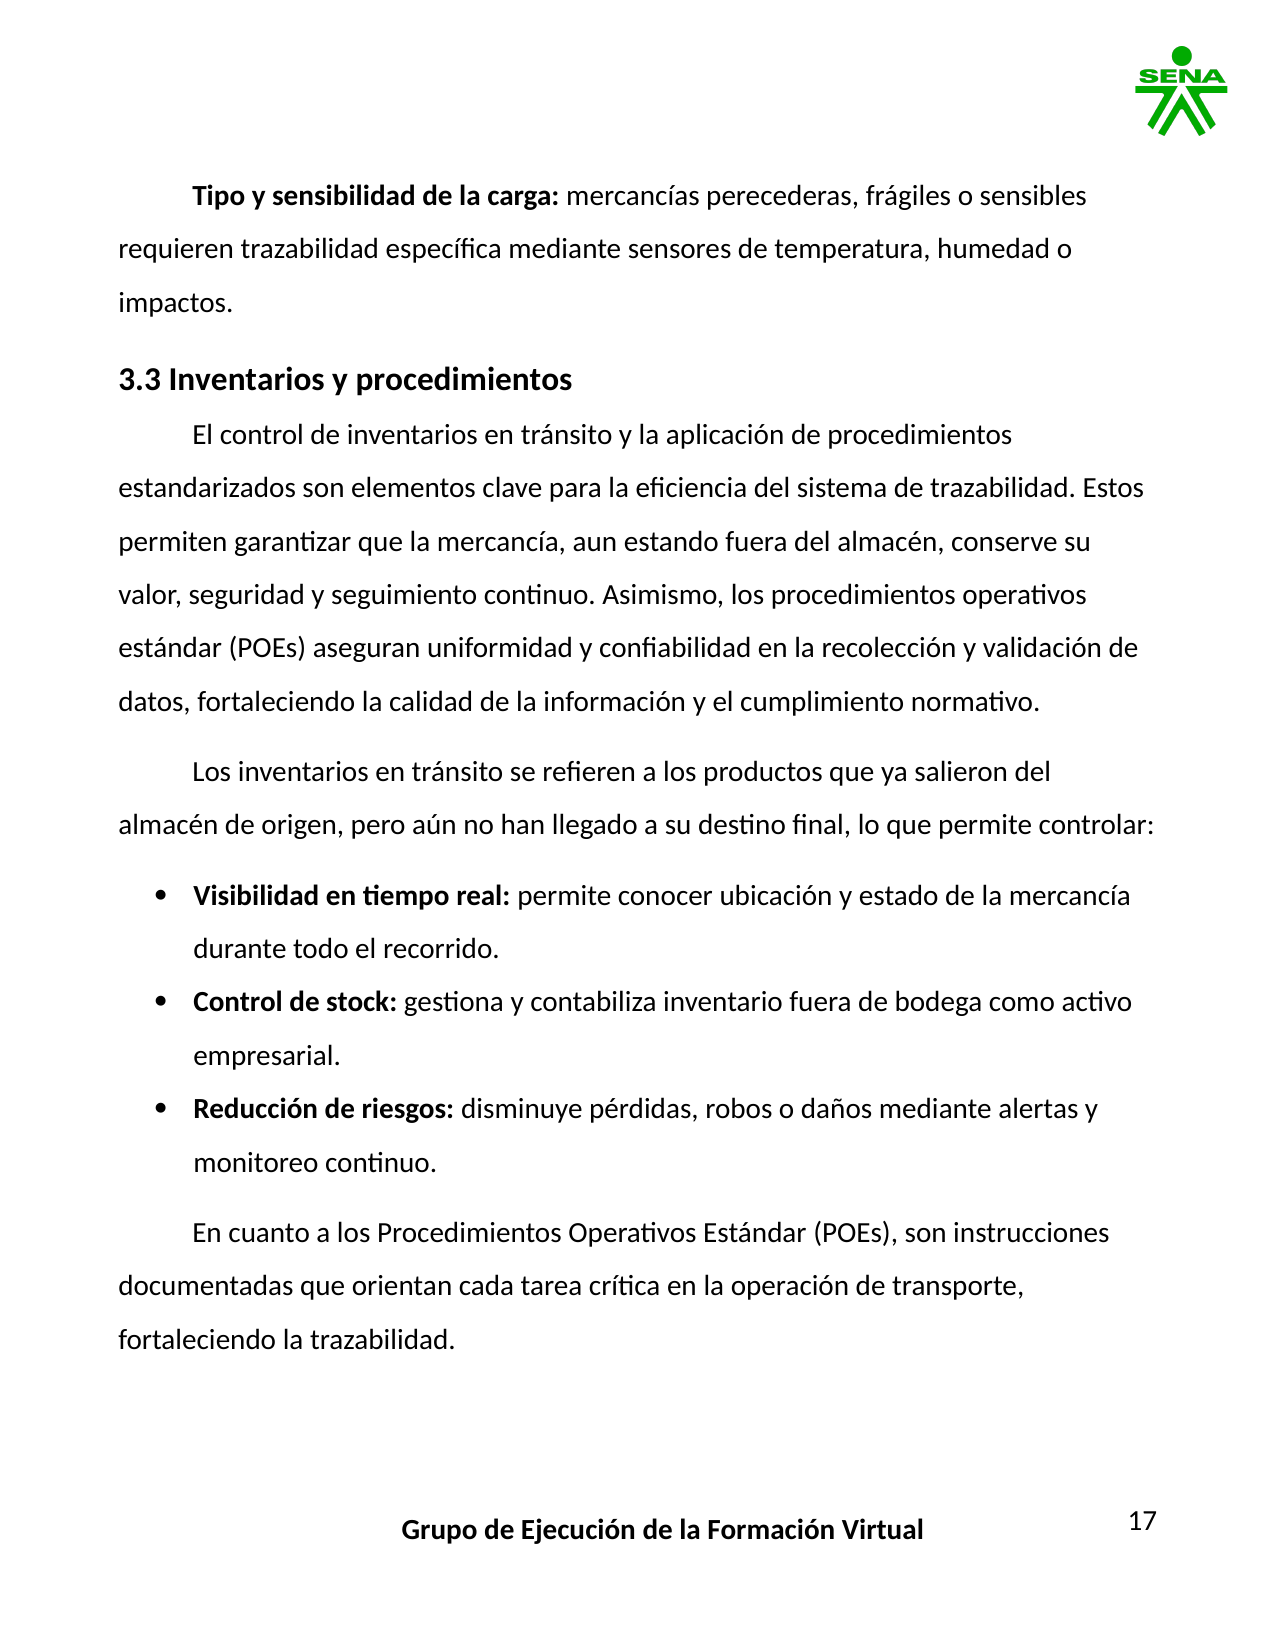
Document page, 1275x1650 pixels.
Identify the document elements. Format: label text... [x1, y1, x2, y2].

text En cuanto a los Procedimientos Operativos Estándar (POEs), son instrucciones documentadas que orientan cada tarea crítica en la operación de transporte, fortaleciendo la trazabilidad. [118, 1214, 1157, 1356]
text Los inventarios en tránsito se refieren a los productos que ya salieron del almacén de origen, pero aún no han llegado a su destino final, lo que permite controlar: [118, 753, 1157, 842]
text Tipo y sensibilidad de la carga: mercancías perecederas, frágiles o sensibles requieren trazabilidad específica mediante sensores de temperatura, humedad o impactos. [118, 177, 1157, 320]
list Control de stock: gestiona y contabiliza inventario fuera de bodega como activo empresarial. [156, 983, 1157, 1072]
subtitle 3.3 Inventarios y procedimientos [118, 358, 1157, 399]
picture [1135, 46, 1228, 136]
list Reducción de riesgos: disminuye pérdidas, robos o daños mediante alertas y monitoreo continuo. [156, 1090, 1157, 1179]
text El control de inventarios en tránsito y la aplicación de procedimientos estandarizados son elementos clave para la eficiencia del sistema de trazabilidad. Estos permiten garantizar que la mercancía, aun estando fuera del almacén, conserve su valor, seguridad y seguimiento continuo. Asimismo, los procedimientos operativos estándar (POEs) aseguran uniformidad y confiabilidad en la recolección y validación de datos, fortaleciendo la calidad de la información y el cumplimiento normativo. [118, 416, 1157, 718]
list Visibilidad en tiempo real: permite conocer ubicación y estado de la mercancía durante todo el recorrido. [156, 877, 1157, 966]
